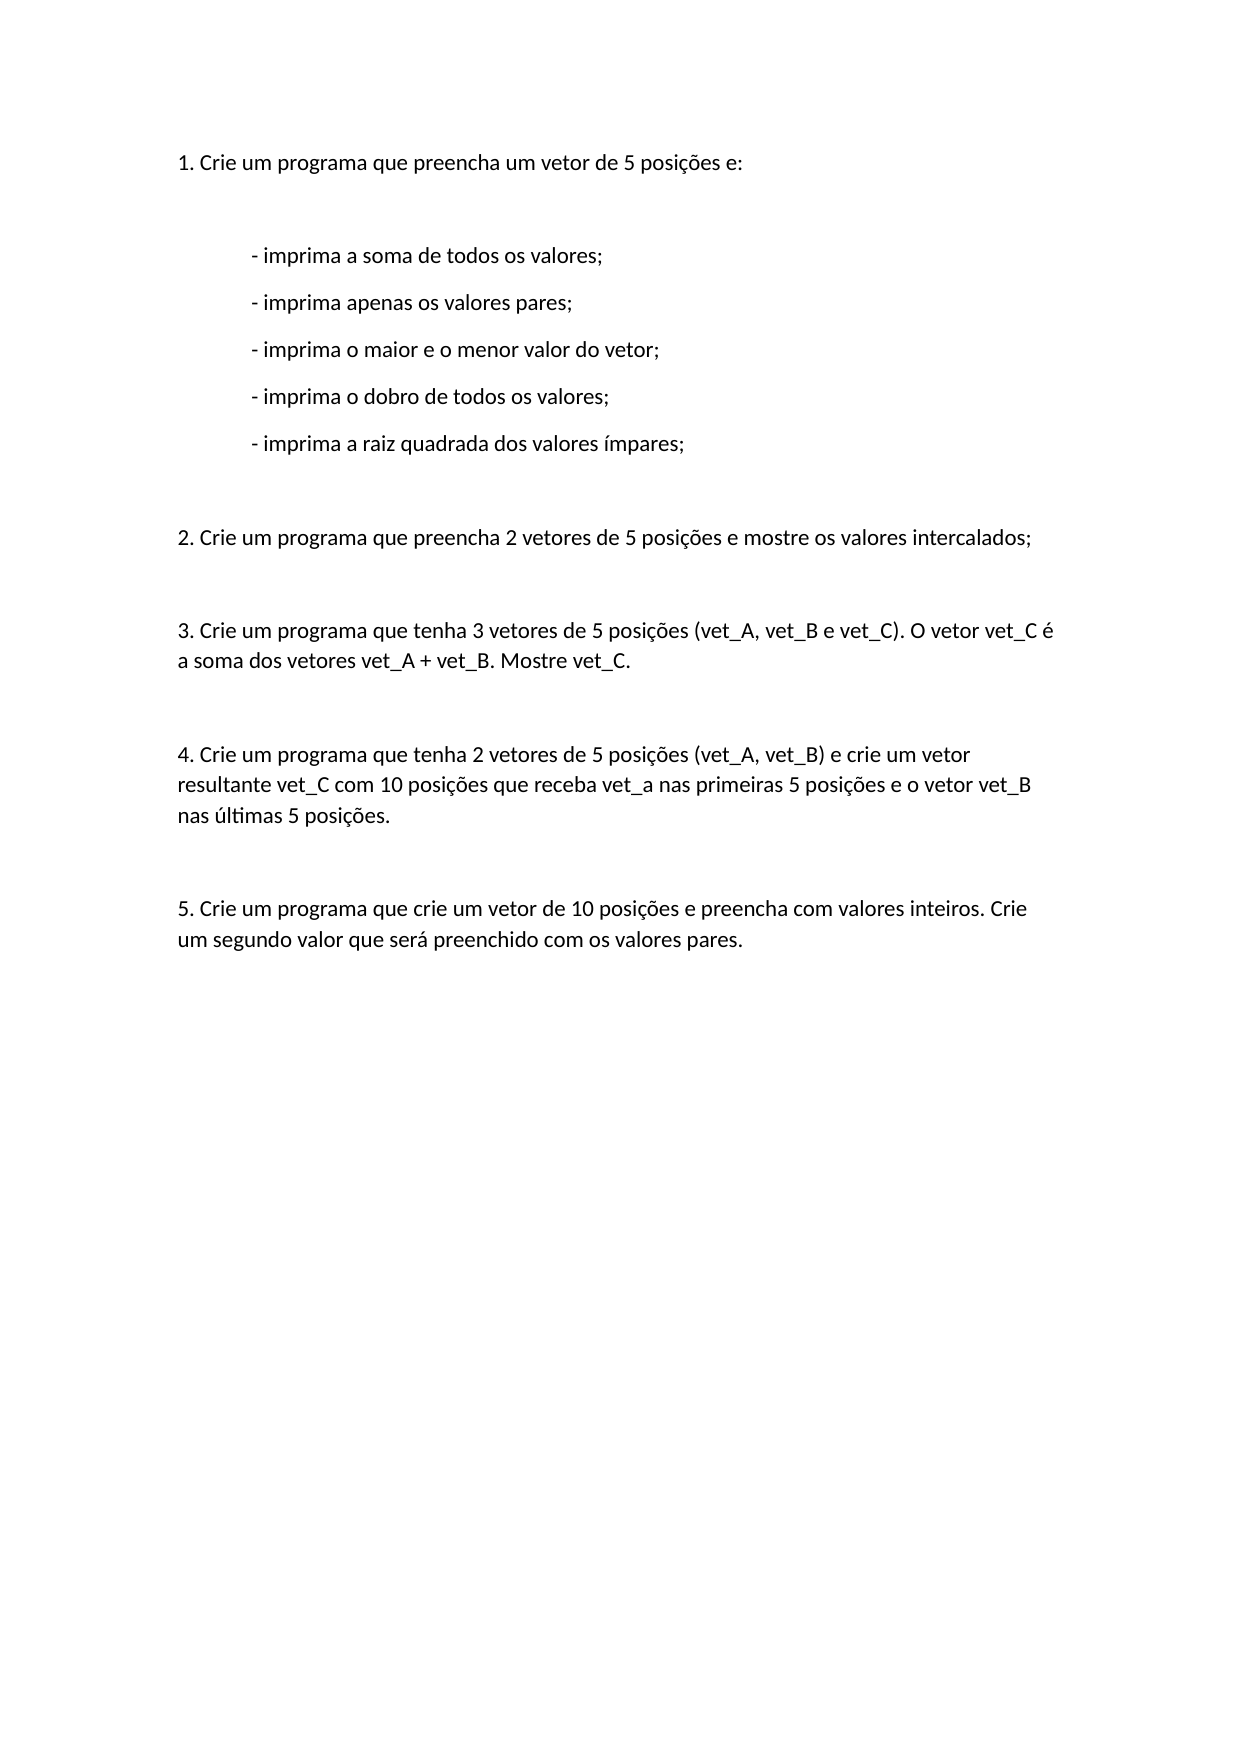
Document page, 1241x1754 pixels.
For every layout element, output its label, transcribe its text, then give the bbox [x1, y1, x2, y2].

text 3. Crie um programa que tenha 3 vetores de 5 posições (vet_A, vet_B e vet_C). O vetor vet_C é a soma dos vetores vet_A + vet_B. Mostre vet_C. [177, 616, 1063, 674]
text - imprima o maior e o menor valor do vetor; [177, 335, 1063, 363]
text 1. Crie um programa que preencha um vetor de 5 posições e: [177, 148, 1063, 176]
text 5. Crie um programa que crie um vetor de 10 posições e preencha com valores inteiros. Crie um segundo valor que será preenchido com os valores pares. [177, 894, 1063, 953]
text - imprima o dobro de todos os valores; [177, 382, 1063, 410]
text - imprima a raiz quadrada dos valores ímpares; [177, 429, 1063, 457]
text - imprima apenas os valores pares; [177, 288, 1063, 316]
text 2. Crie um programa que preencha 2 vetores de 5 posições e mostre os valores intercalados; [177, 523, 1063, 551]
text 4. Crie um programa que tenha 2 vetores de 5 posições (vet_A, vet_B) e crie um vetor resultante vet_C com 10 posições que receba vet_a nas primeiras 5 posições e o vetor vet_B nas últimas 5 posições. [177, 740, 1063, 829]
text - imprima a soma de todos os valores; [177, 241, 1063, 269]
